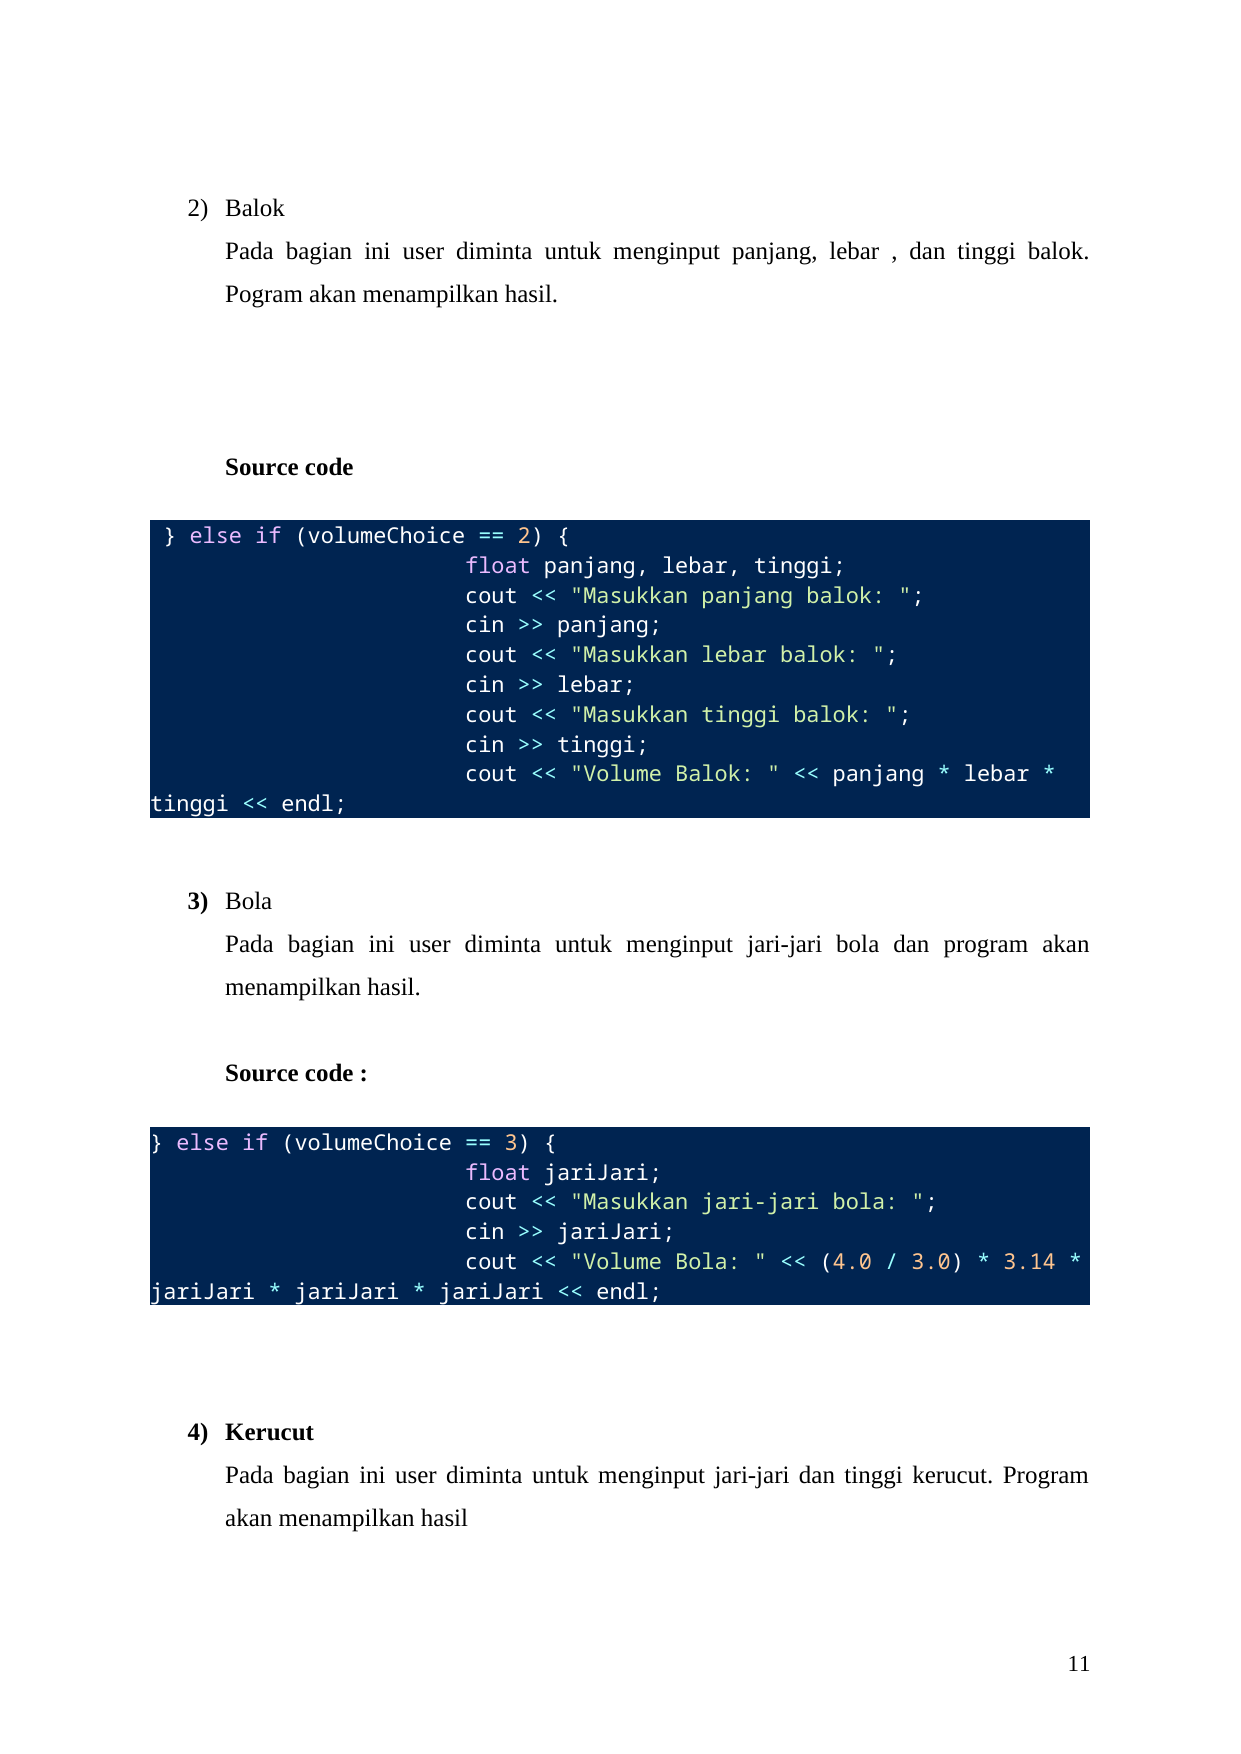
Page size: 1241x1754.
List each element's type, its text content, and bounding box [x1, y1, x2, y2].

list Kerucut [187, 1417, 1090, 1445]
text cout << "Masukkan lebar balok: "; [150, 639, 1090, 669]
text cin >> lebar; [150, 669, 1090, 699]
text float panjang, lebar, tinggi; [150, 550, 1090, 579]
list Pada bagian ini user diminta untuk menginput panjang, lebar , dan tinggi balok. Pogram akan menampilkan hasil. [225, 236, 1090, 308]
text cin >> jariJari; [150, 1216, 1090, 1246]
text } else if (volumeChoice == 3) { [150, 1127, 1090, 1156]
text } else if (volumeChoice == 2) { [150, 520, 1090, 550]
text cin >> tinggi; [150, 728, 1090, 758]
text cout << "Masukkan jari-jari bola: "; [150, 1186, 1090, 1216]
text cin >> panjang; [150, 609, 1090, 639]
list Bola [187, 886, 1090, 915]
text cout << "Volume Balok: " << panjang * lebar * tinggi << endl; [150, 758, 1090, 818]
text cout << "Masukkan tinggi balok: "; [150, 699, 1090, 728]
list Pada bagian ini user diminta untuk menginput jari-jari bola dan program akan menampilkan hasil. [225, 929, 1090, 1001]
list Balok [187, 193, 1090, 222]
text cout << "Masukkan panjang balok: "; [150, 579, 1090, 609]
text cout << "Volume Bola: " << (4.0 / 3.0) * 3.14 * jariJari * jariJari * jariJari << endl; [150, 1246, 1090, 1305]
text float jariJari; [150, 1156, 1090, 1186]
list Source code [225, 452, 1090, 481]
list Pada bagian ini user diminta untuk menginput jari-jari dan tinggi kerucut. Program akan menampilkan hasil [225, 1460, 1090, 1532]
list Source code : [225, 1058, 1090, 1087]
